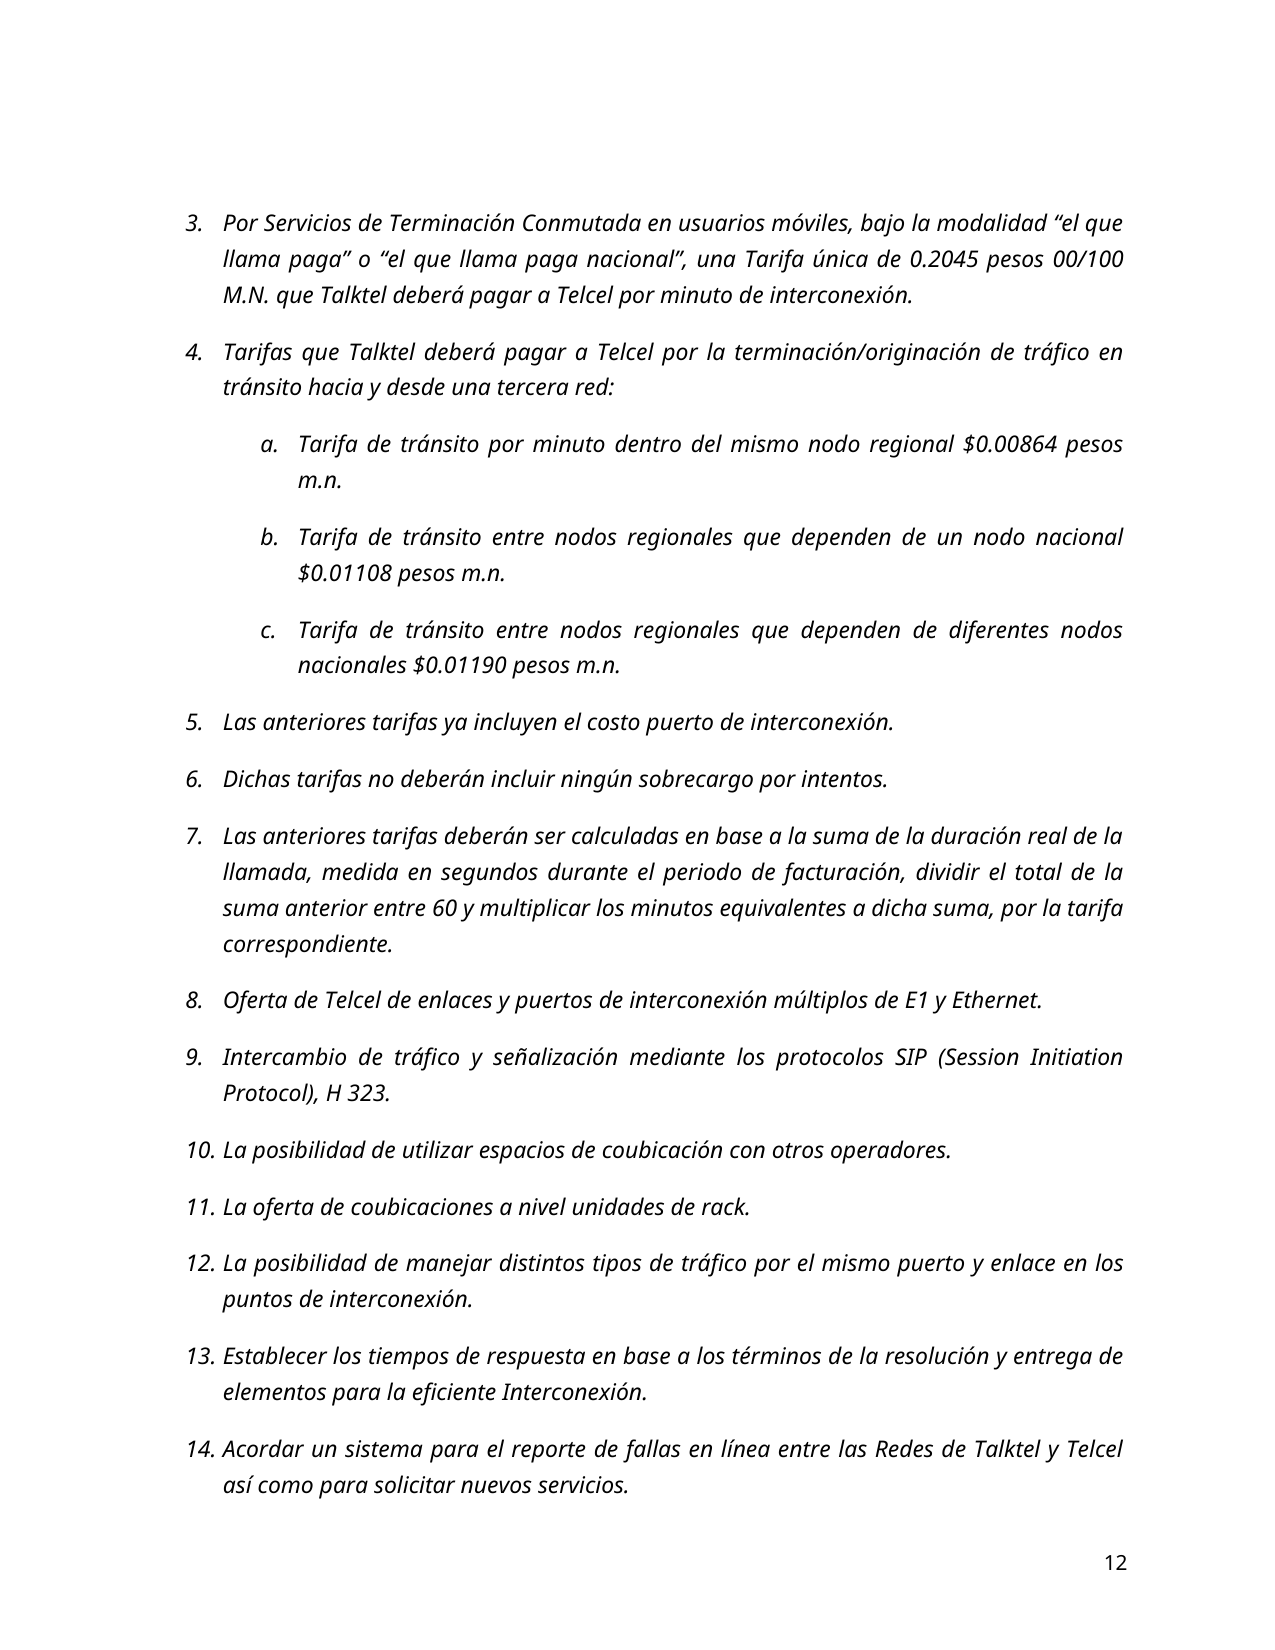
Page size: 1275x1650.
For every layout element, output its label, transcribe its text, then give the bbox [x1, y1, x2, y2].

list Por Servicios de Terminación Conmutada en usuarios móviles, bajo la modalidad “el que llama paga” o “el que llama paga nacional”, una Tarifa única de 0.2045 pesos 00/100 M.N. que Talktel deberá pagar a Telcel por minuto de interconexión. [185, 207, 1127, 310]
list La posibilidad de utilizar espacios de coubicación con otros operadores. [185, 1134, 1127, 1165]
list La oferta de coubicaciones a nivel unidades de rack. [185, 1191, 1127, 1222]
list Tarifa de tránsito entre nodos regionales que dependen de un nodo nacional $0.01108 pesos m.n. [260, 521, 1127, 588]
list Dichas tarifas no deberán incluir ningún sobrecargo por intentos. [185, 763, 1127, 794]
list Establecer los tiempos de respuesta en base a los términos de la resolución y entrega de elementos para la eficiente Interconexión. [185, 1340, 1127, 1407]
list Oferta de Telcel de enlaces y puertos de interconexión múltiplos de E1 y Ethernet. [185, 984, 1127, 1016]
list Las anteriores tarifas deberán ser calculadas en base a la suma de la duración real de la llamada, medida en segundos durante el periodo de facturación, dividir el total de la suma anterior entre 60 y multiplicar los minutos equivalentes a dicha suma, por la tarifa correspondiente. [185, 820, 1127, 959]
list Tarifas que Talktel deberá pagar a Telcel por la terminación/originación de tráfico en tránsito hacia y desde una tercera red: [185, 335, 1127, 403]
list Tarifa de tránsito por minuto dentro del mismo nodo regional $0.00864 pesos m.n. [260, 428, 1127, 495]
list Acordar un sistema para el reporte de fallas en línea entre las Redes de Talktel y Telcel así como para solicitar nuevos servicios. [185, 1433, 1127, 1500]
list Intercambio de tráfico y señalización mediante los protocolos SIP (Session Initiation Protocol), H 323. [185, 1041, 1127, 1108]
list Las anteriores tarifas ya incluyen el costo puerto de interconexión. [185, 706, 1127, 737]
list La posibilidad de manejar distintos tipos de tráfico por el mismo puerto y enlace en los puntos de interconexión. [185, 1247, 1127, 1314]
list Tarifa de tránsito entre nodos regionales que dependen de diferentes nodos nacionales $0.01190 pesos m.n. [260, 613, 1127, 681]
